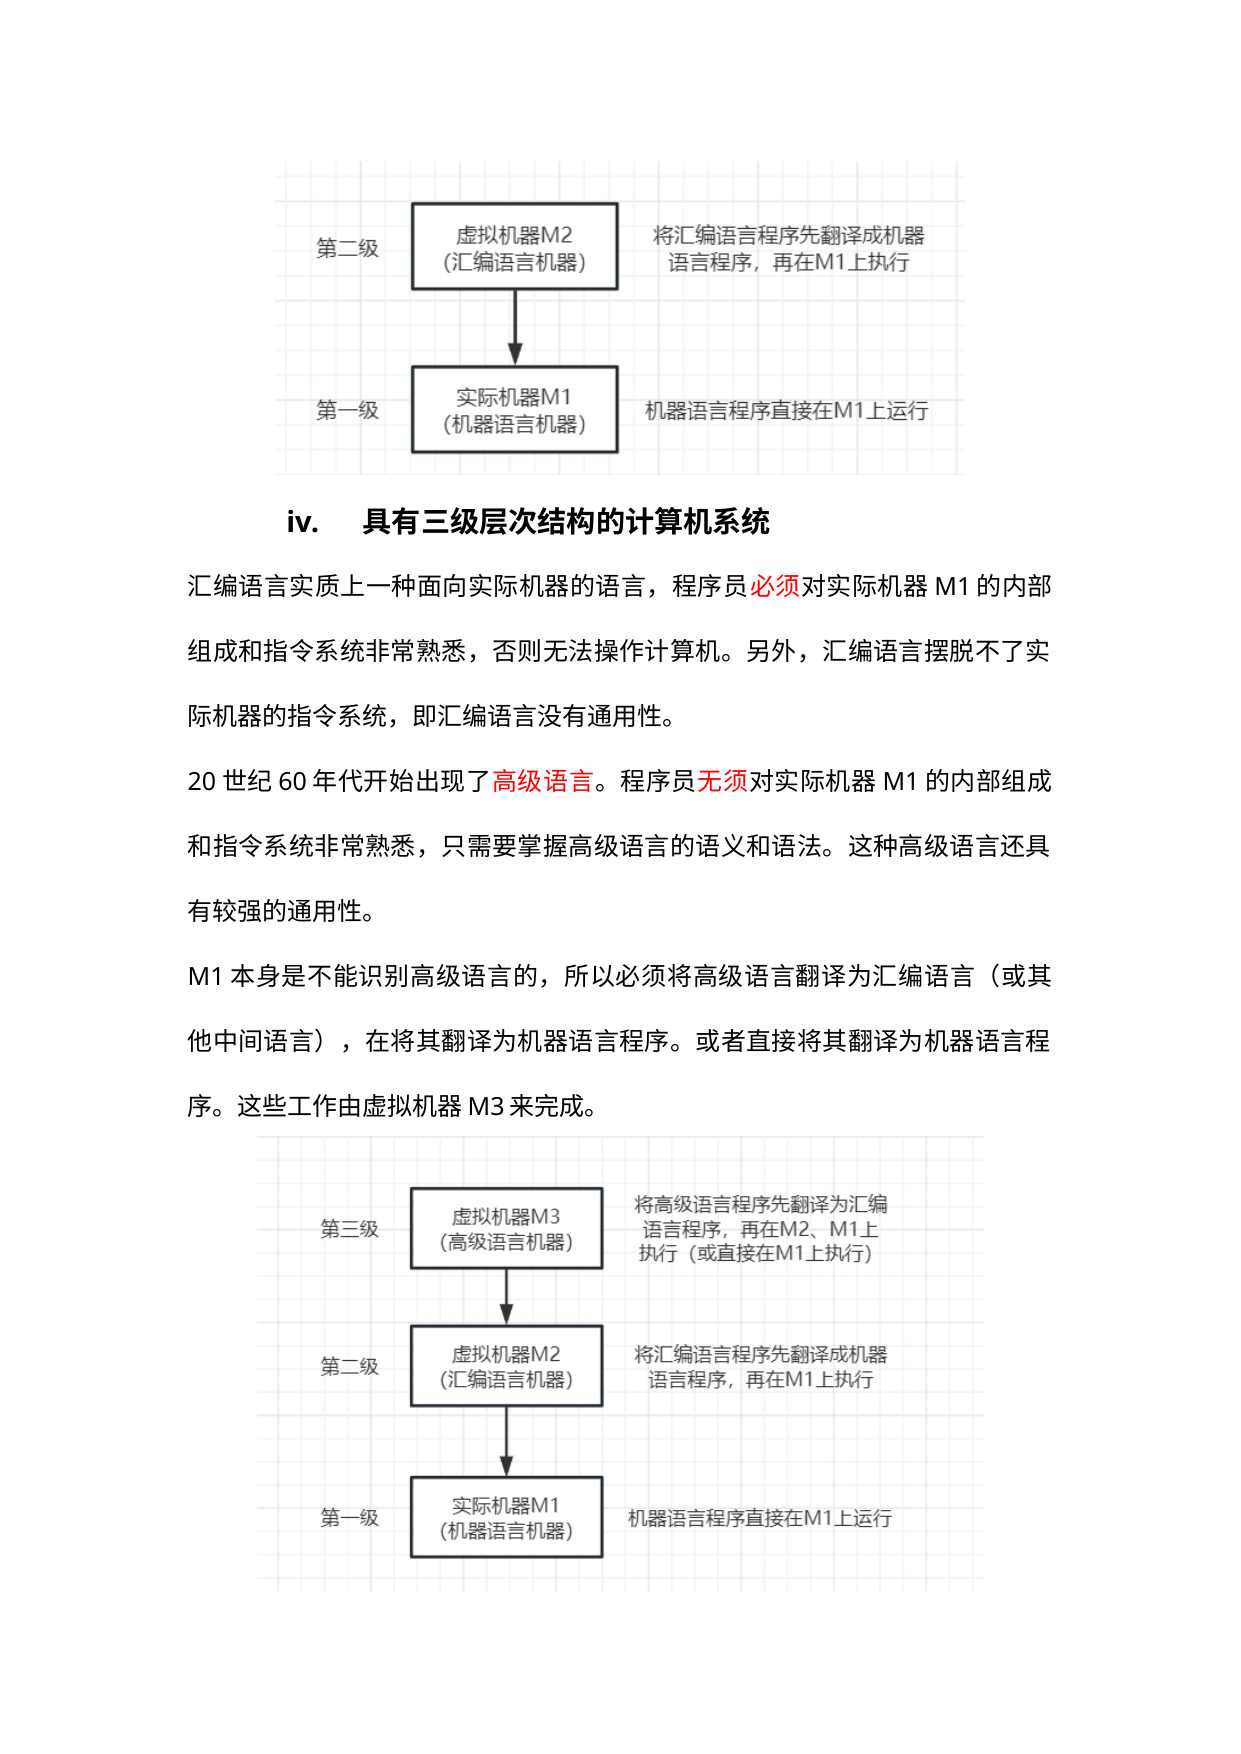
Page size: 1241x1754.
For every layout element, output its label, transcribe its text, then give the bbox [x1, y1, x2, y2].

text 汇编语言实质上一种面向实际机器的语言，程序员必须对实际机器M1的内部组成和指令系统非常熟悉，否则无法操作计算机。另外，汇编语言摆脱不了实际机器的指令系统，即汇编语言没有通用性。 [187, 552, 1053, 747]
list 具有三级层次结构的计算机系统 [319, 487, 1053, 552]
text M1本身是不能识别高级语言的，所以必须将高级语言翻译为汇编语言（或其他中间语言），在将其翻译为机器语言程序。或者直接将其翻译为机器语言程序。这些工作由虚拟机器M3来完成。 [187, 942, 1053, 1137]
picture [257, 1136, 984, 1592]
picture [275, 161, 965, 475]
text 20世纪60年代开始出现了高级语言。程序员无须对实际机器M1的内部组成和指令系统非常熟悉，只需要掌握高级语言的语义和语法。这种高级语言还具有较强的通用性。 [187, 747, 1053, 942]
